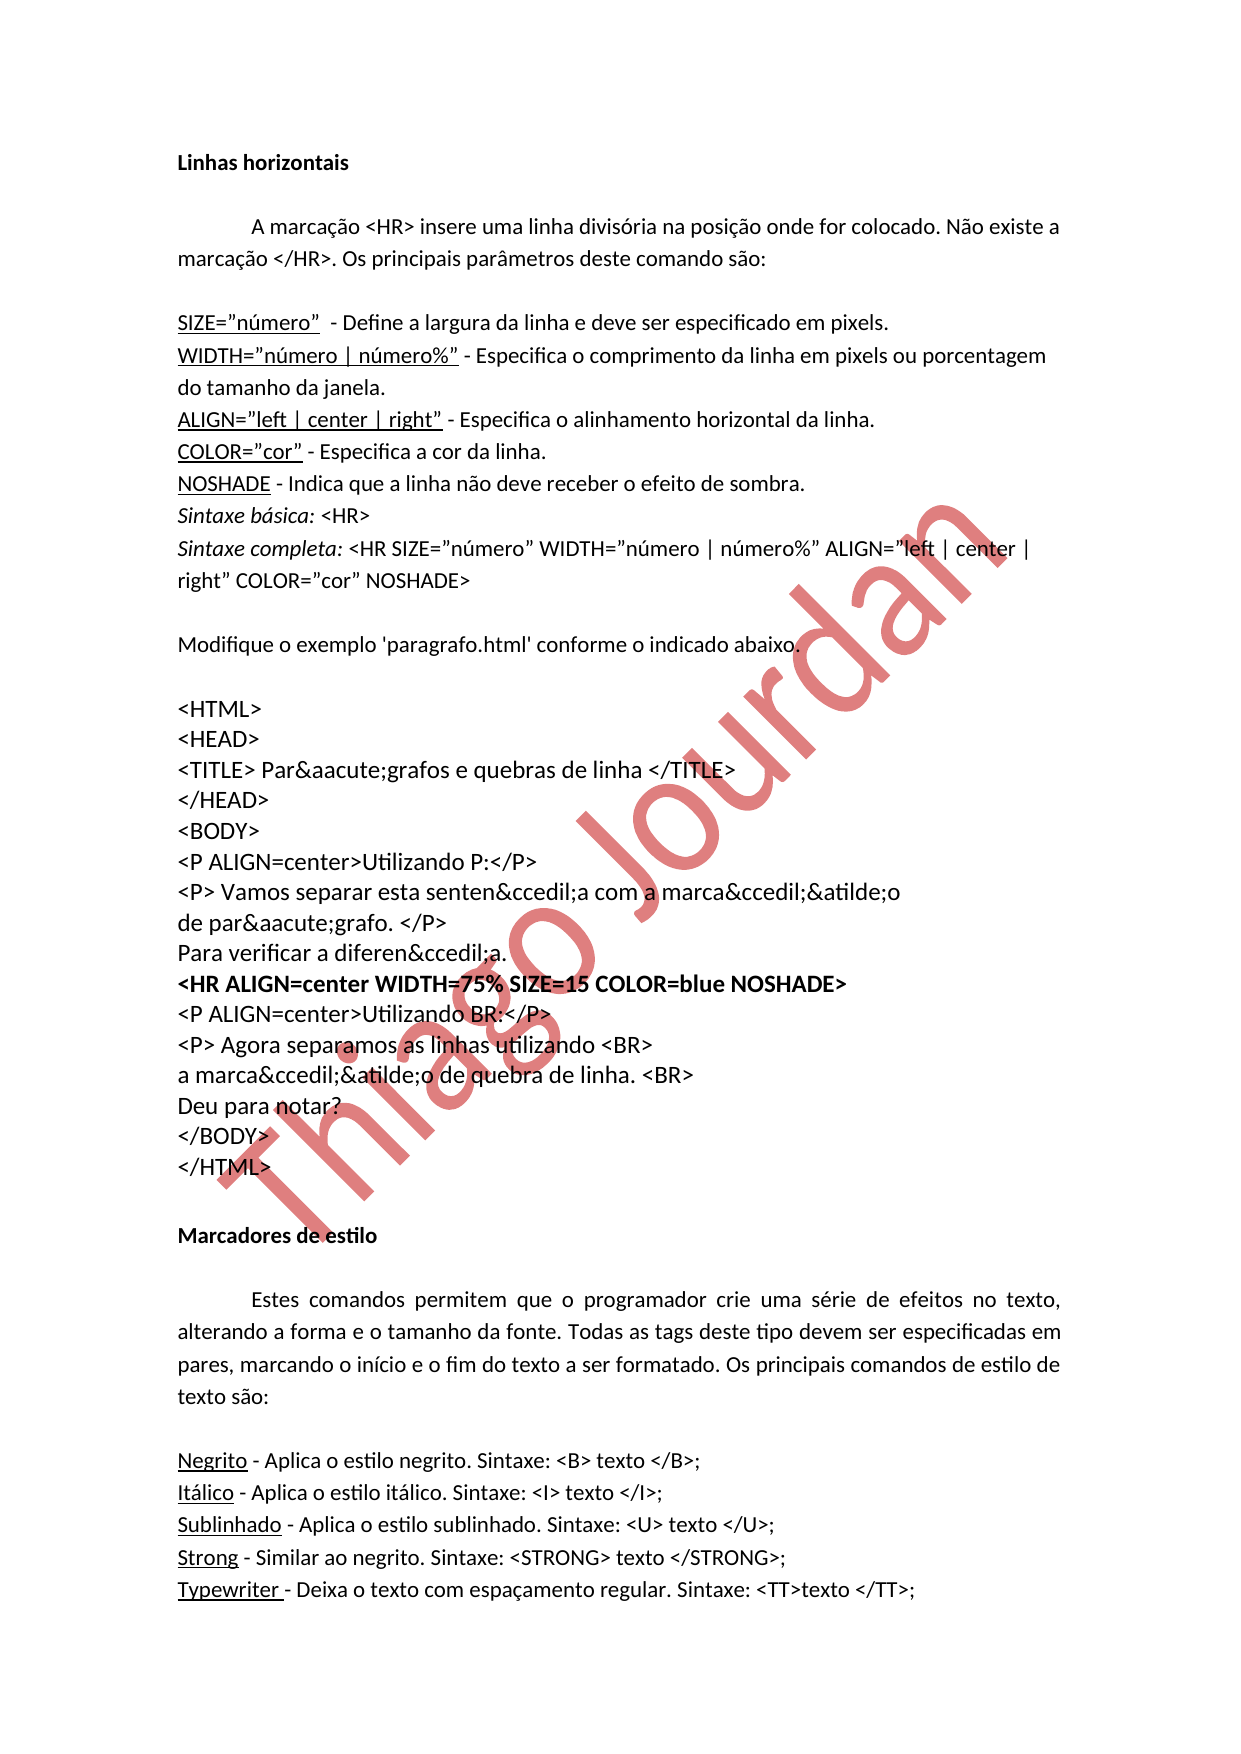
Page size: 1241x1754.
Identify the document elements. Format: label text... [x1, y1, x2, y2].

text Itálico - Aplica o estilo itálico. Sintaxe: <I> texto </I>; [177, 1478, 1063, 1506]
text a marca&ccedil;&atilde;o de quebra de linha. <BR> [177, 1059, 1063, 1090]
text WIDTH=”número | número%” - Especifica o comprimento da linha em pixels ou porcentagem do tamanho da janela. [177, 341, 1063, 401]
text SIZE=”número” - Define a largura da linha e deve ser especificado em pixels. [177, 308, 1063, 337]
text Sintaxe básica: <HR> [177, 502, 1063, 530]
text </HTML> [177, 1151, 1063, 1181]
text Para verificar a diferen&ccedil;a. [177, 937, 1063, 968]
text ALIGN=”left | center | right” - Especifica o alinhamento horizontal da linha. [177, 405, 1063, 433]
text <P> Vamos separar esta senten&ccedil;a com a marca&ccedil;&atilde;o [177, 876, 1063, 907]
text A marcação <HR> insere uma linha divisória na posição onde for colocado. Não existe a marcação </HR>. Os principais parâmetros deste comando são: [177, 212, 1063, 272]
text <P ALIGN=center>Utilizando BR:</P> [177, 998, 1063, 1029]
text </HEAD> [177, 785, 1063, 815]
text <P> Agora separamos as linhas utilizando <BR> [177, 1029, 1063, 1059]
text <HR ALIGN=center WIDTH=75% SIZE=15 COLOR=blue NOSHADE> [177, 968, 1063, 998]
text <HEAD> [177, 724, 1063, 754]
text Deu para notar? [177, 1090, 1063, 1120]
text Linhas horizontais [177, 148, 1063, 176]
text Modifique o exemplo 'paragrafo.html' conforme o indicado abaixo. [177, 630, 1063, 658]
text Estes comandos permitem que o programador crie uma série de efeitos no texto, alterando a forma e o tamanho da fonte. Todas as tags deste tipo devem ser especificadas em pares, marcando o início e o fim do texto a ser formatado. Os principais comandos de estilo de texto são: [177, 1285, 1063, 1410]
text <P ALIGN=center>Utilizando P:</P> [177, 846, 1063, 876]
text Sintaxe completa: <HR SIZE=”número” WIDTH=”número | número%” ALIGN=”left | center | right” COLOR=”cor” NOSHADE> [177, 534, 1063, 594]
text <BODY> [177, 815, 1063, 846]
text Negrito - Aplica o estilo negrito. Sintaxe: <B> texto </B>; [177, 1446, 1063, 1474]
text Marcadores de estilo [177, 1221, 1063, 1249]
text NOSHADE - Indica que a linha não deve receber o efeito de sombra. [177, 469, 1063, 497]
text de par&aacute;grafo. </P> [177, 907, 1063, 937]
text <HTML> [177, 693, 1063, 724]
text Sublinhado - Aplica o estilo sublinhado. Sintaxe: <U> texto </U>; [177, 1511, 1063, 1539]
text </BODY> [177, 1120, 1063, 1151]
text Strong - Similar ao negrito. Sintaxe: <STRONG> texto </STRONG>; [177, 1543, 1063, 1571]
text Typewriter - Deixa o texto com espaçamento regular. Sintaxe: <TT>texto </TT>; [177, 1575, 1063, 1603]
text <TITLE> Par&aacute;grafos e quebras de linha </TITLE> [177, 754, 1063, 785]
text COLOR=”cor” - Especifica a cor da linha. [177, 437, 1063, 465]
